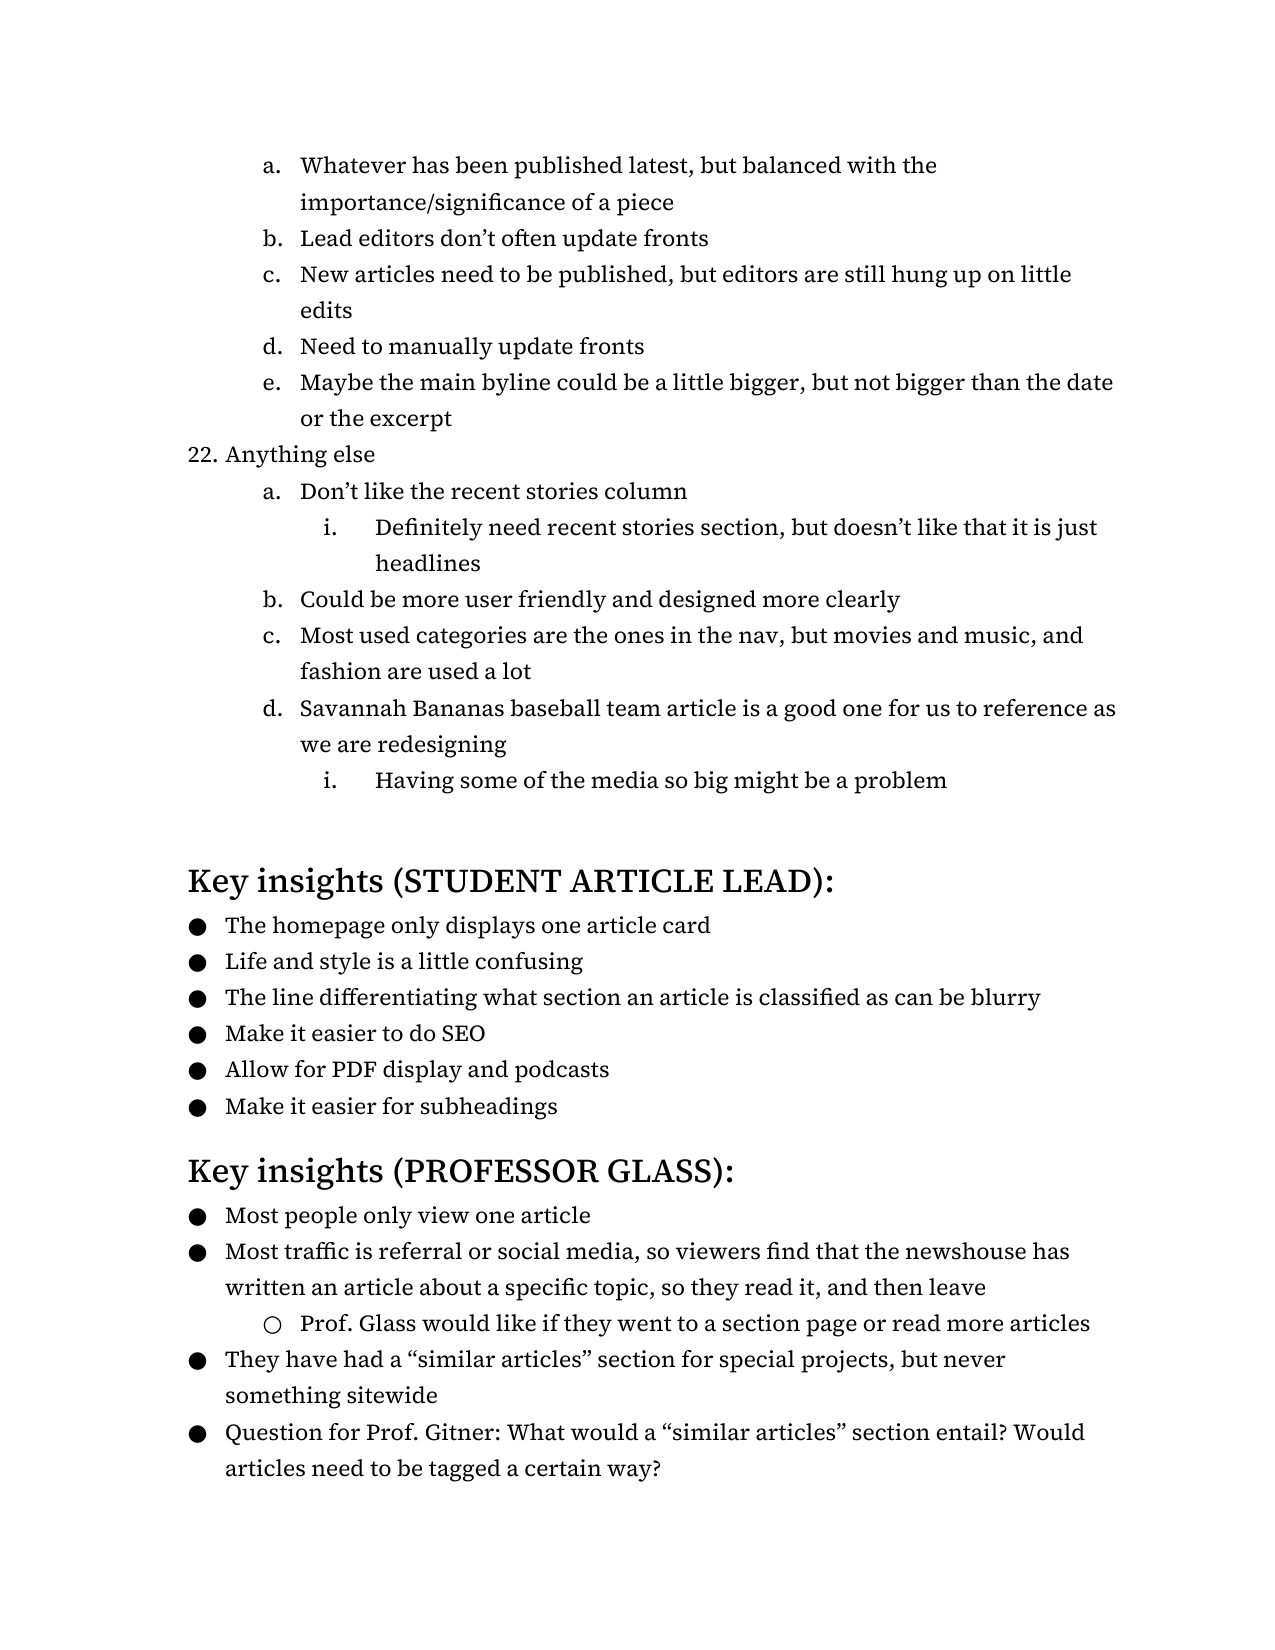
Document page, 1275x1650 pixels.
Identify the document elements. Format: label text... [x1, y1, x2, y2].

list Anything else [187, 439, 1125, 471]
list Most traffic is referral or social media, so viewers find that the newshouse has written an article about a specific topic, so they read it, and then leave [187, 1235, 1125, 1303]
subtitle Key insights (PROFESSOR GLASS): [187, 1164, 399, 1187]
list Definitely need recent stories section, but doesn’t like that it is just headlines [337, 511, 1125, 579]
subtitle Key insights (STUDENT ARTICLE LEAD): [397, 874, 818, 897]
list Could be more user friendly and designed more clearly [262, 584, 1125, 615]
subtitle Key insights (PROFESSOR GLASS): [716, 1164, 1125, 1187]
list Need to manually update fronts [262, 331, 1125, 362]
subtitle Key insights (PROFESSOR GLASS): [397, 1164, 718, 1187]
list Having some of the media so big might be a problem [337, 764, 1125, 796]
subtitle Key insights (STUDENT ARTICLE LEAD): [816, 874, 1125, 897]
list Most used categories are the ones in the nav, but movies and music, and fashion are used a lot [262, 620, 1125, 687]
list Lead editors don’t often update fronts [262, 222, 1125, 254]
list Don’t like the recent stories column [262, 475, 1125, 507]
list Savannah Bananas baseball team article is a good one for us to reference as we are redesigning [262, 692, 1125, 760]
list Most people only view one article [187, 1199, 1125, 1231]
list Make it easier to do SEO [187, 1018, 1125, 1049]
list They have had a “similar articles” section for special projects, but never something sitewide [187, 1344, 1125, 1411]
list Allow for PDF display and podcasts [187, 1054, 1125, 1086]
list Whatever has been published latest, but balanced with the importance/significance of a piece [262, 150, 1125, 218]
list The line differentiating what section an article is classified as can be blurry [187, 982, 1125, 1013]
list New articles need to be published, but editors are still hung up on little edits [262, 258, 1125, 326]
list Question for Prof. Gitner: What would a “similar articles” section entail? Would articles need to be tagged a certain way? [187, 1416, 1125, 1484]
list Prof. Glass would like if they went to a section page or read more articles [262, 1308, 1125, 1339]
list Life and style is a little confusing [187, 946, 1125, 977]
list Maybe the main byline could be a little bigger, but not bigger than the date or the excerpt [262, 367, 1125, 434]
list The homepage only displays one article card [187, 909, 1125, 941]
list Make it easier for subheadings [187, 1090, 1125, 1122]
subtitle Key insights (STUDENT ARTICLE LEAD): [187, 874, 399, 897]
